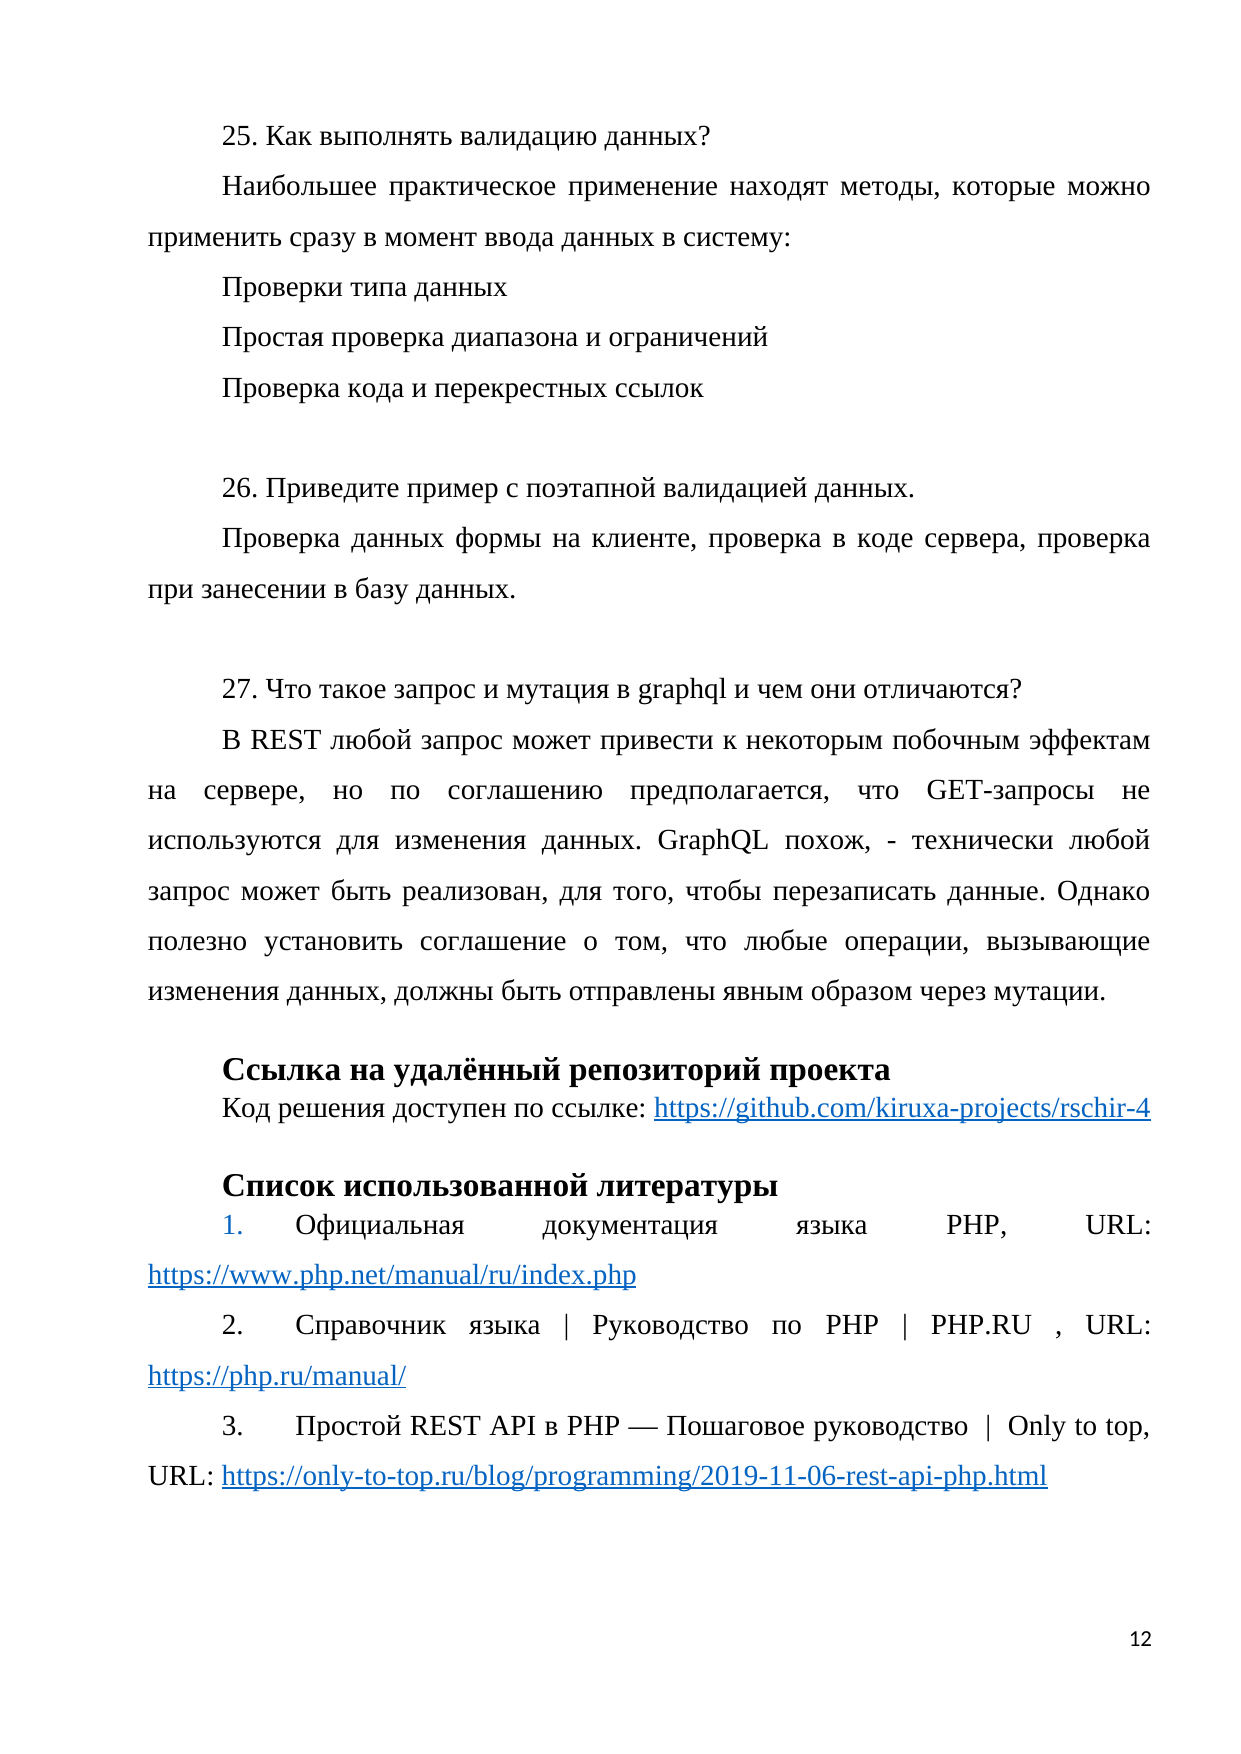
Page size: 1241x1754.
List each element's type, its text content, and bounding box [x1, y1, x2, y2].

title Список использованной литературы [148, 1165, 1152, 1204]
text 26. Приведите пример с поэтапной валидацией данных. [148, 470, 1152, 504]
list Официальная документация языка PHP, URL: https://www.php.net/manual/ru/index.php [148, 1207, 1152, 1291]
text Простая проверка диапазона и ограничений [148, 319, 1152, 353]
text Код решения доступен по ссылке: https://github.com/kiruxa-projects/rschir-4 [148, 1090, 1152, 1124]
text Наибольшее практическое применение находят методы, которые можно применить сразу в момент ввода данных в систему: [148, 168, 1152, 252]
text В REST любой запрос может привести к некоторым побочным эффектам на сервере, но по соглашению предполагается, что GET-запросы не используются для изменения данных. GraphQL похож, - технически любой запрос может быть реализован, для того, чтобы перезаписать данные. Однако полезно установить соглашение о том, что любые операции, вызывающие изменения данных, должны быть отправлены явным образом через мутации. [148, 722, 1152, 1007]
text Проверка кода и перекрестных ссылок [148, 370, 1152, 403]
text Проверка данных формы на клиенте, проверка в коде сервера, проверка при занесении в базу данных. [148, 521, 1152, 604]
text Проверки типа данных [148, 269, 1152, 303]
title Ссылка на удалённый репозиторий проекта [148, 1049, 1152, 1087]
text 25. Как выполнять валидацию данных? [148, 118, 1152, 152]
text 27. Что такое запрос и мутация в graphql и чем они отличаются? [148, 672, 1152, 705]
list Справочник языка | Руководство по PHP | PHP.RU , URL: https://php.ru/manual/ [148, 1307, 1152, 1391]
list Простой REST API в PHP — Пошаговое руководство | Only to top, URL: https://only-to-top.ru/blog/programming/2019-11-06-rest-api-php.html [148, 1408, 1152, 1492]
